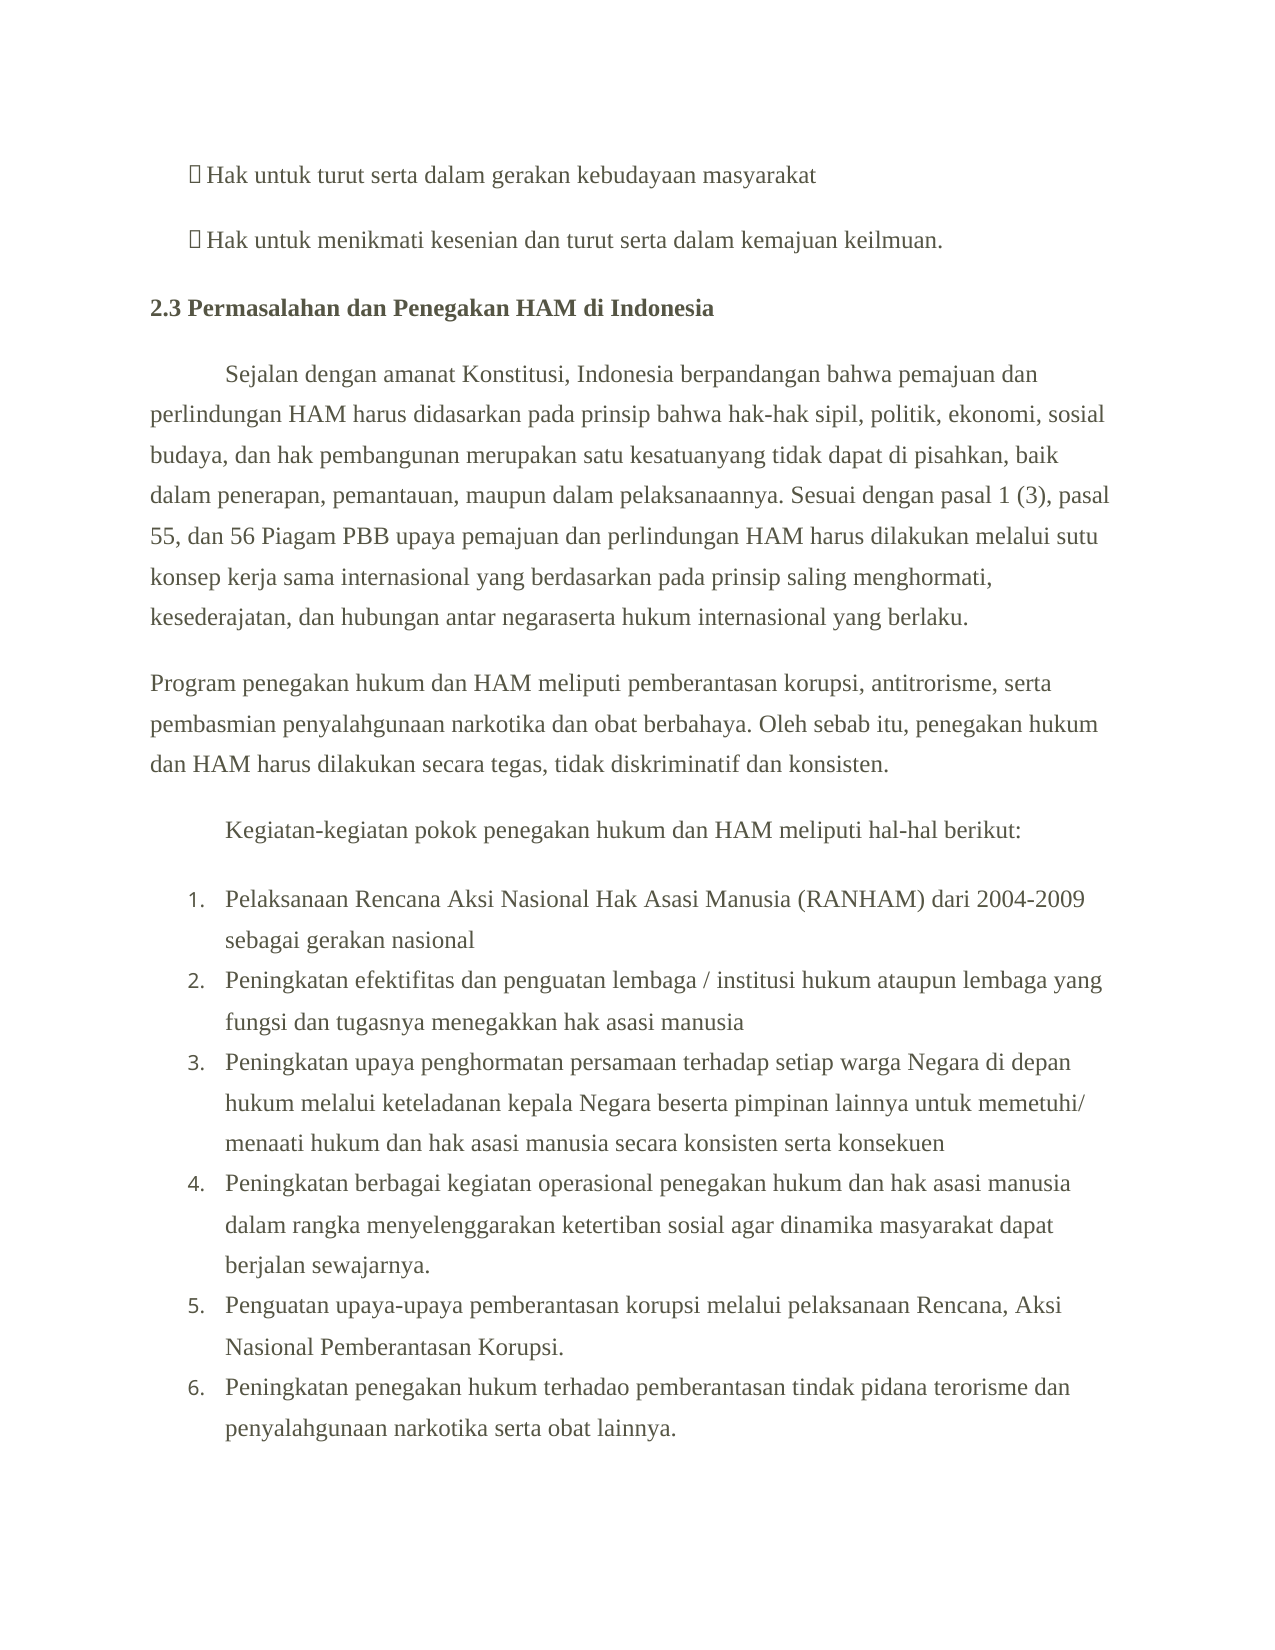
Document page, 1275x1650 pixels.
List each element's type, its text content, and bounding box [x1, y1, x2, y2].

text  Hak untuk menikmati kesenian dan turut serta dalam kemajuan keilmuan. [187, 216, 1125, 256]
text 2.3 Permasalahan dan Penegakan HAM di Indonesia [150, 281, 1125, 322]
list Penguatan upaya-upaya pemberantasan korupsi melalui pelaksanaan Rencana, Aksi Nasional Pemberantasan Korupsi. [187, 1279, 1125, 1360]
text Kegiatan-kegiatan pokok penegakan hukum dan HAM meliputi hal-hal berikut: [150, 803, 1125, 844]
list Peningkatan penegakan hukum terhadao pemberantasan tindak pidana terorisme dan penyalahgunaan narkotika serta obat lainnya. [187, 1360, 1125, 1442]
list Peningkatan efektifitas dan penguatan lembaga / institusi hukum ataupun lembaga yang fungsi dan tugasnya menegakkan hak asasi manusia [187, 954, 1125, 1035]
list Peningkatan upaya penghormatan persamaan terhadap setiap warga Negara di depan hukum melalui keteladanan kepala Negara beserta pimpinan lainnya untuk memetuhi/ menaati hukum dan hak asasi manusia secara konsisten serta konsekuen [187, 1035, 1125, 1157]
text Program penegakan hukum dan HAM meliputi pemberantasan korupsi, antitrorisme, serta pembasmian penyalahgunaan narkotika dan obat berbahaya. Oleh sebab itu, penegakan hukum dan HAM harus dilakukan secara tegas, tidak diskriminatif dan konsisten. [150, 656, 1125, 778]
text Sejalan dengan amanat Konstitusi, Indonesia berpandangan bahwa pemajuan dan perlindungan HAM harus didasarkan pada prinsip bahwa hak-hak sipil, politik, ekonomi, sosial budaya, dan hak pembangunan merupakan satu kesatuanyang tidak dapat di pisahkan, baik dalam penerapan, pemantauan, maupun dalam pelaksanaannya. Sesuai dengan pasal 1 (3), pasal 55, dan 56 Piagam PBB upaya pemajuan dan perlindungan HAM harus dilakukan melalui sutu konsep kerja sama internasional yang berdasarkan pada prinsip saling menghormati, kesederajatan, dan hubungan antar negaraserta hukum internasional yang berlaku. [150, 347, 1125, 631]
list Peningkatan berbagai kegiatan operasional penegakan hukum dan hak asasi manusia dalam rangka menyelenggarakan ketertiban sosial agar dinamika masyarakat dapat berjalan sewajarnya. [187, 1157, 1125, 1279]
text  Hak untuk turut serta dalam gerakan kebudayaan masyarakat [187, 150, 1125, 191]
list Pelaksanaan Rencana Aksi Nasional Hak Asasi Manusia (RANHAM) dari 2004-2009 sebagai gerakan nasional [187, 873, 1125, 954]
